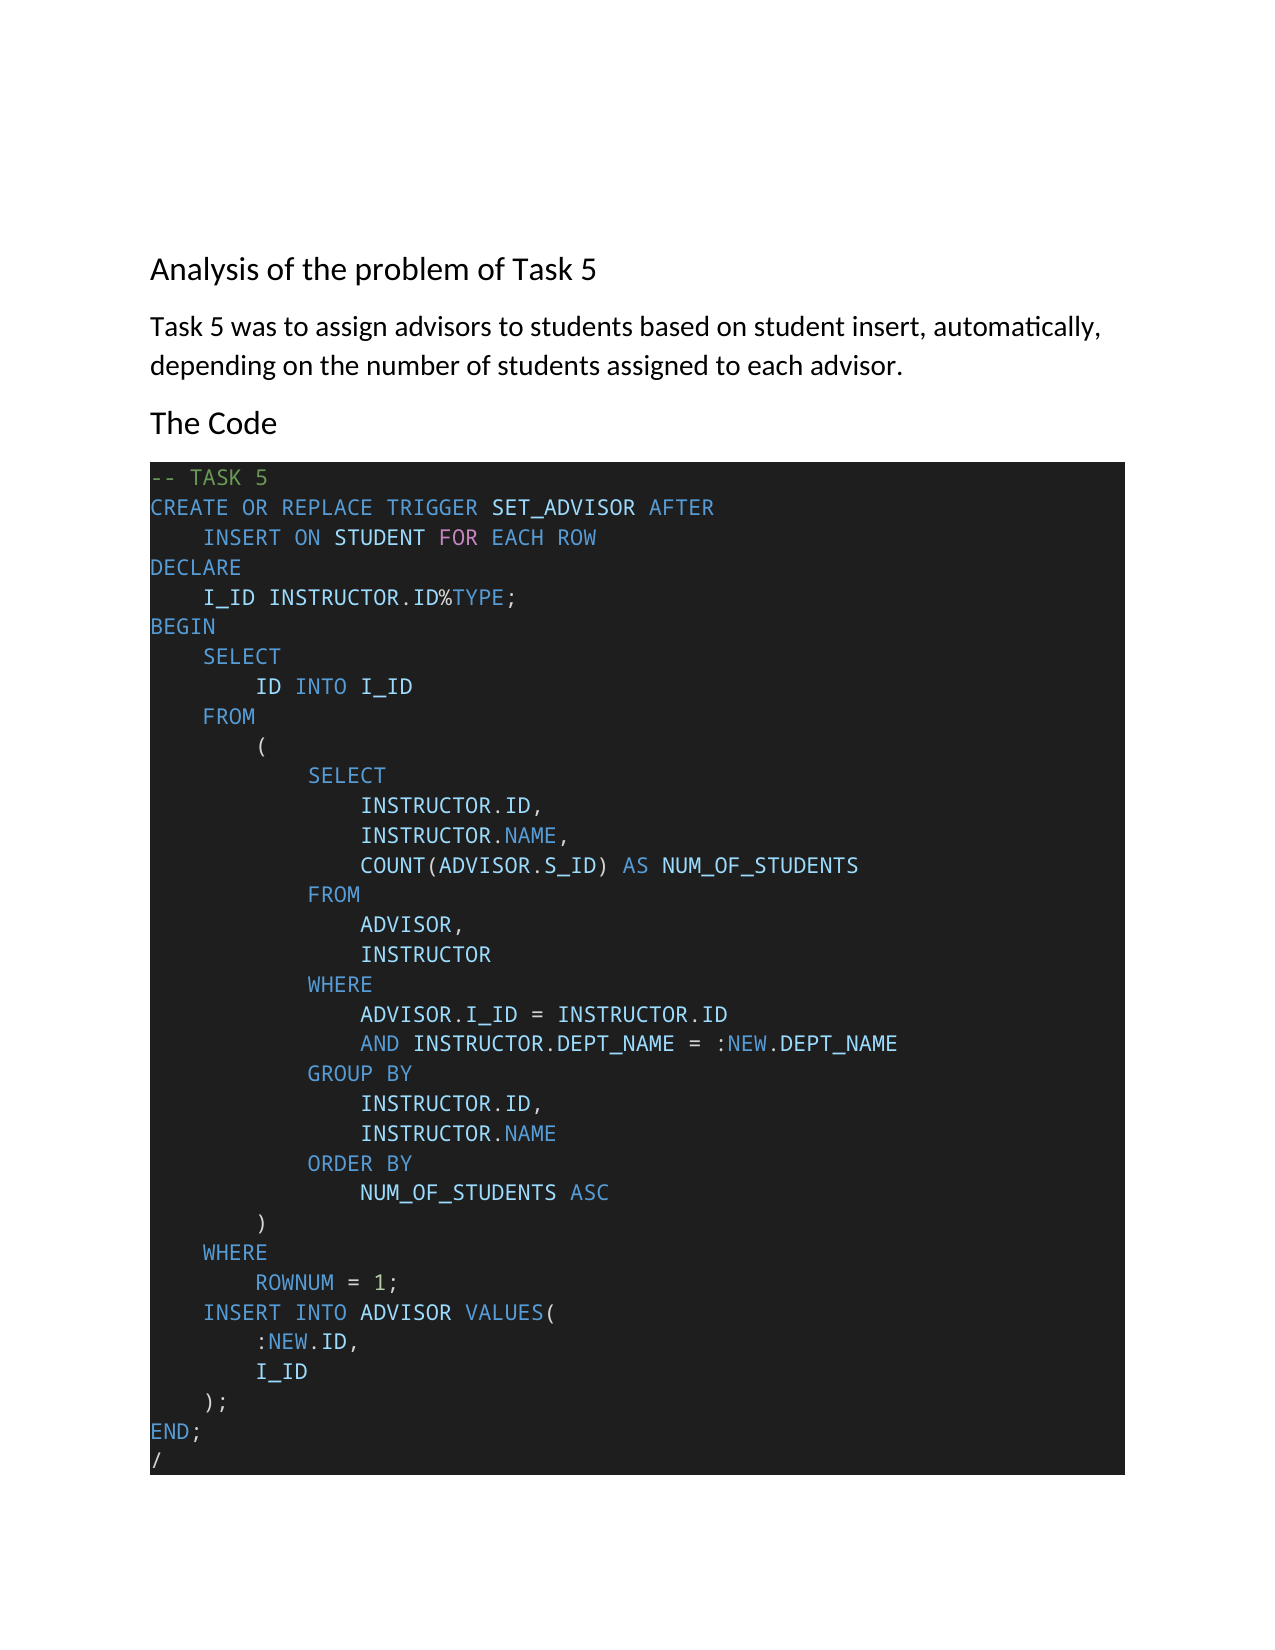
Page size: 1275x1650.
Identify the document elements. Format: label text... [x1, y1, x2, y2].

text DECLARE [150, 552, 1125, 581]
text WHERE [150, 969, 1125, 998]
text INSTRUCTOR [150, 939, 1125, 969]
text ( [150, 730, 1125, 760]
text INSTRUCTOR.NAME [150, 1118, 1125, 1147]
text SELECT [150, 760, 1125, 790]
text I_ID INSTRUCTOR.ID%TYPE; [150, 581, 1125, 611]
text ) [150, 1207, 1125, 1237]
text FROM [150, 701, 1125, 730]
text ); [150, 1386, 1125, 1416]
text BEGIN [150, 611, 1125, 641]
text / [150, 1445, 1125, 1475]
text I_ID [150, 1356, 1125, 1386]
text Analysis of the problem of Task 5 [150, 247, 1125, 288]
text ID INTO I_ID [150, 671, 1125, 701]
text ROWNUM = 1; [150, 1267, 1125, 1296]
text COUNT(ADVISOR.S_ID) AS NUM_OF_STUDENTS [150, 849, 1125, 879]
text GROUP BY [150, 1058, 1125, 1088]
text INSTRUCTOR.NAME, [150, 820, 1125, 849]
text ORDER BY [150, 1147, 1125, 1177]
text ADVISOR, [150, 909, 1125, 939]
text WHERE [150, 1237, 1125, 1267]
text FROM [150, 879, 1125, 909]
text INSERT ON STUDENT FOR EACH ROW [150, 522, 1125, 552]
text The Code [150, 402, 1125, 442]
text NUM_OF_STUDENTS ASC [150, 1177, 1125, 1207]
text END; [150, 1416, 1125, 1445]
text -- TASK 5 [150, 462, 1125, 492]
text INSTRUCTOR.ID, [150, 790, 1125, 820]
text AND INSTRUCTOR.DEPT_NAME = :NEW.DEPT_NAME [150, 1028, 1125, 1058]
text INSERT INTO ADVISOR VALUES( [150, 1296, 1125, 1326]
text CREATE OR REPLACE TRIGGER SET_ADVISOR AFTER [150, 492, 1125, 522]
text SELECT [150, 641, 1125, 671]
text Task 5 was to assign advisors to students based on student insert, automatically, depending on the number of students assigned to each advisor. [150, 308, 1125, 382]
text :NEW.ID, [150, 1326, 1125, 1356]
text INSTRUCTOR.ID, [150, 1088, 1125, 1118]
text ADVISOR.I_ID = INSTRUCTOR.ID [150, 998, 1125, 1028]
